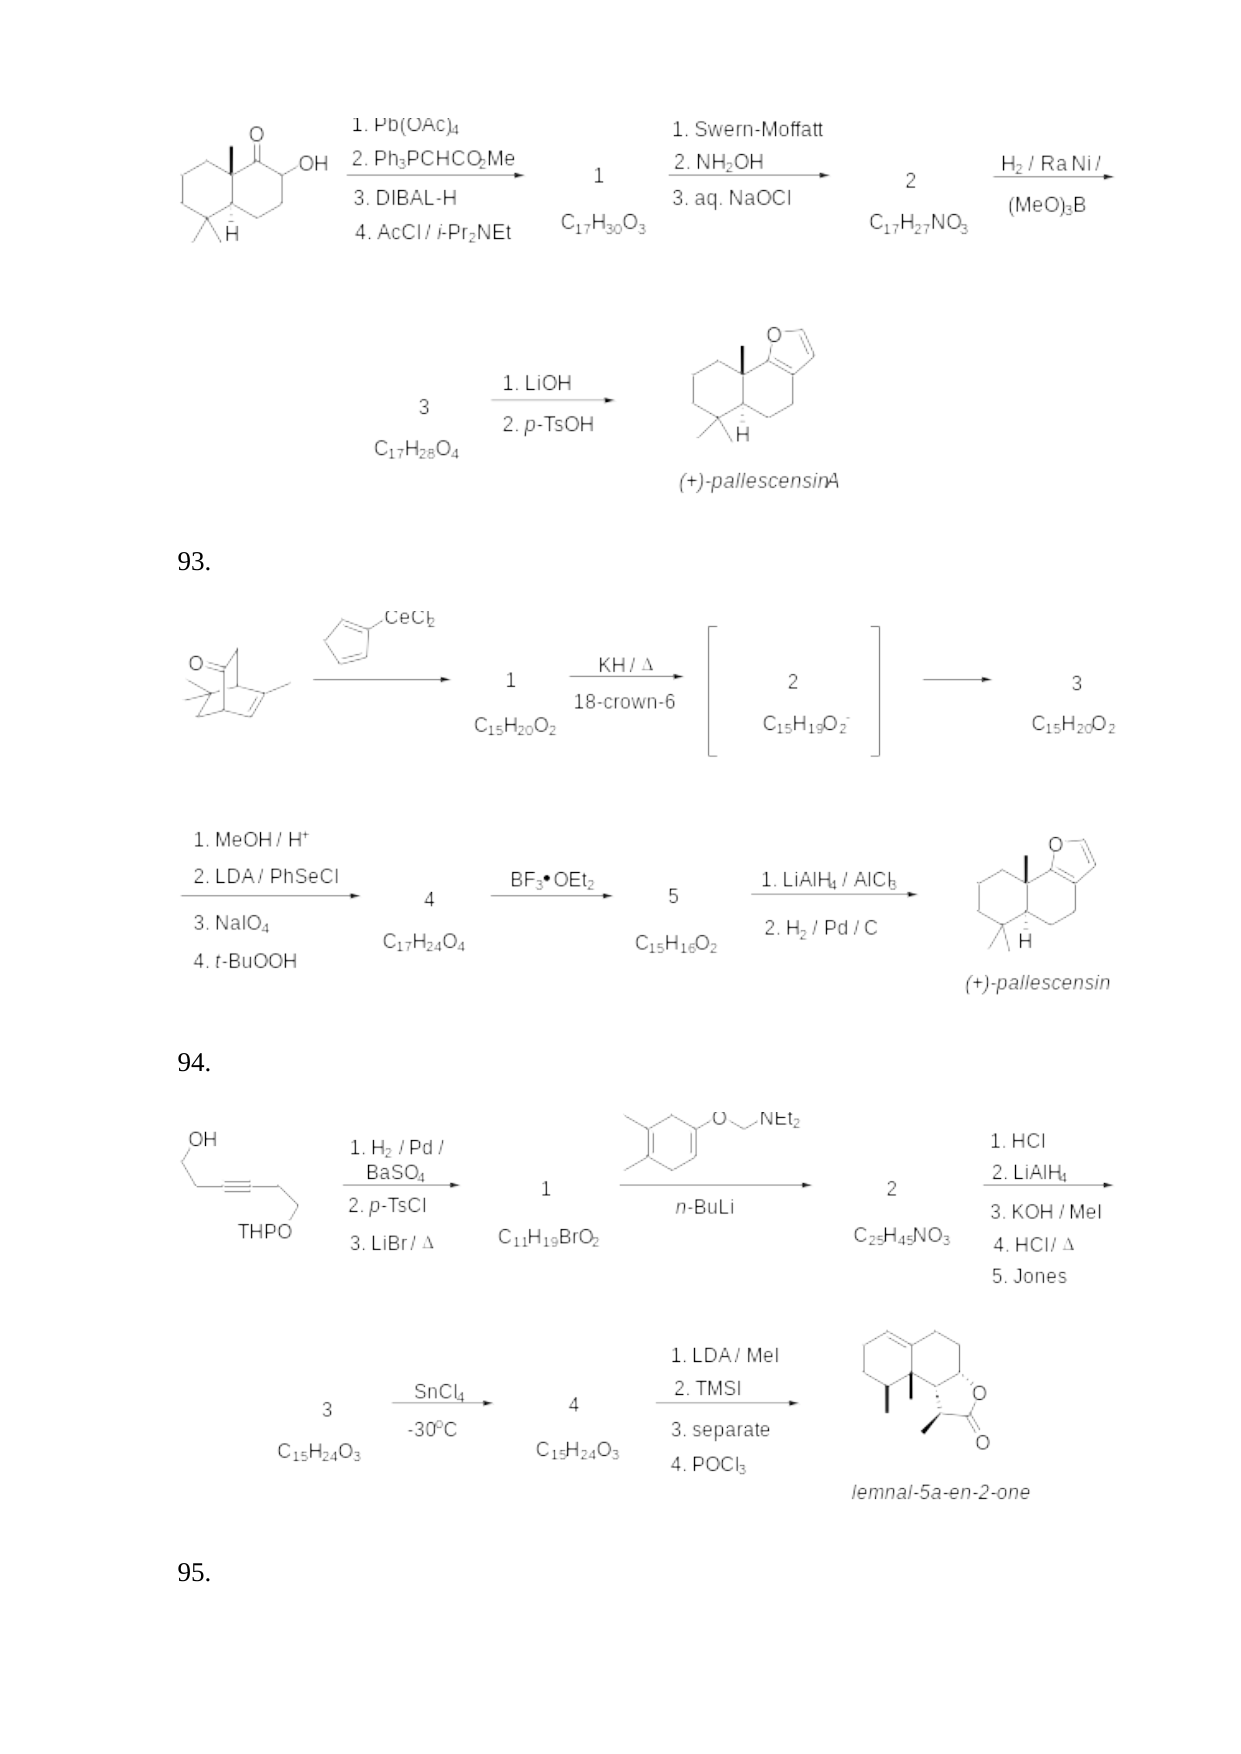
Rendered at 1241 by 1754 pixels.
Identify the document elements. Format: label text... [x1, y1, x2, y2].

text 94. [177, 1046, 1122, 1077]
text 95. [177, 1556, 1122, 1588]
text 93. [177, 544, 1122, 576]
